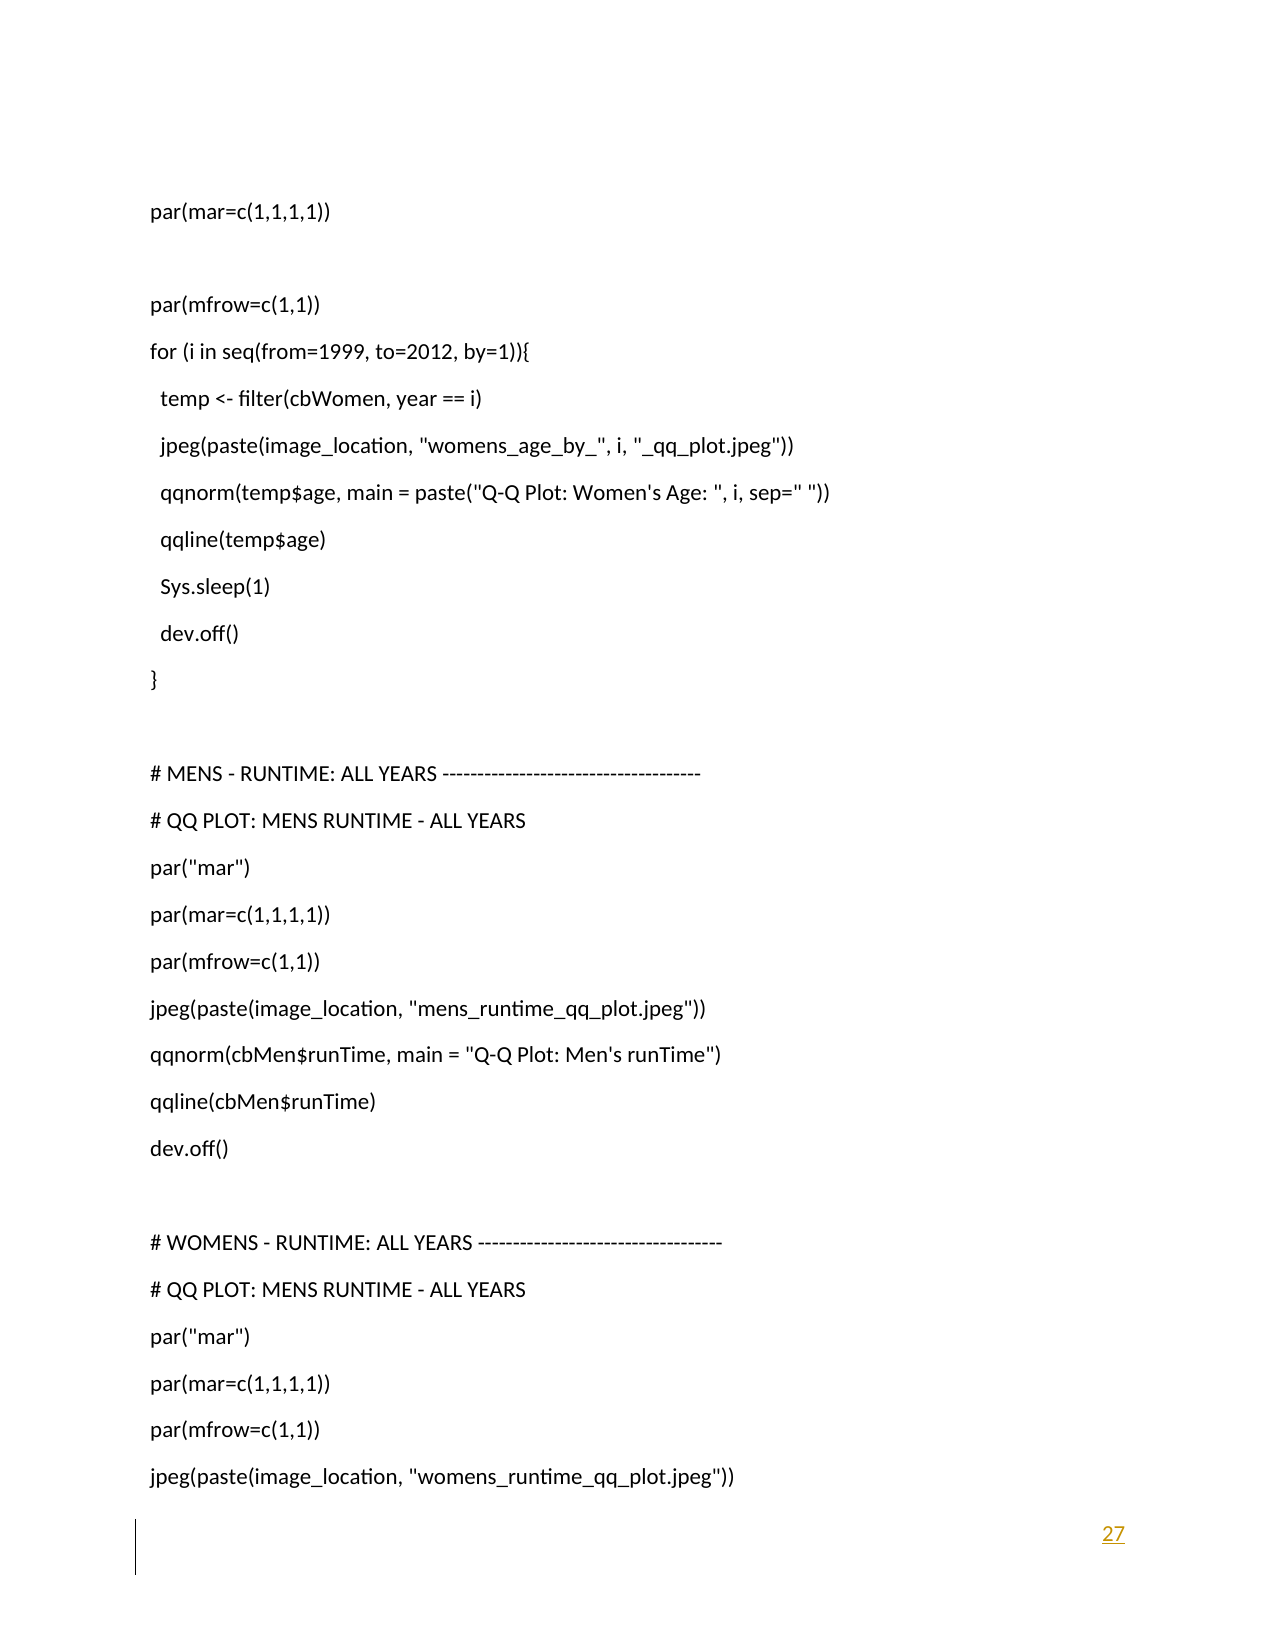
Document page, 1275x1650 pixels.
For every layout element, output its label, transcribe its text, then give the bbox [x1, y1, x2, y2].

text dev.off() [150, 619, 1125, 647]
text # WOMENS - RUNTIME: ALL YEARS ----------------------------------- [150, 1228, 1125, 1256]
text dev.off() [150, 1134, 1125, 1162]
text par(mfrow=c(1,1)) [150, 947, 1125, 975]
text qqline(temp$age) [150, 525, 1125, 553]
text jpeg(paste(image_location, "mens_runtime_qq_plot.jpeg")) [150, 994, 1125, 1022]
text qqnorm(temp$age, main = paste("Q-Q Plot: Women's Age: ", i, sep=" ")) [150, 478, 1125, 506]
text qqnorm(cbMen$runTime, main = "Q-Q Plot: Men's runTime") [150, 1041, 1125, 1069]
text Sys.sleep(1) [150, 572, 1125, 600]
text par("mar") [150, 853, 1125, 881]
text par(mar=c(1,1,1,1)) [150, 1369, 1125, 1397]
text for (i in seq(from=1999, to=2012, by=1)){ [150, 337, 1125, 366]
text jpeg(paste(image_location, "womens_age_by_", i, "_qq_plot.jpeg")) [150, 431, 1125, 459]
text qqline(cbMen$runTime) [150, 1087, 1125, 1116]
text par("mar") [150, 1322, 1125, 1350]
text par(mfrow=c(1,1)) [150, 1416, 1125, 1444]
text par(mar=c(1,1,1,1)) [150, 197, 1125, 225]
text jpeg(paste(image_location, "womens_runtime_qq_plot.jpeg")) [150, 1462, 1125, 1491]
text par(mfrow=c(1,1)) [150, 291, 1125, 319]
text temp <- filter(cbWomen, year == i) [150, 384, 1125, 412]
text # QQ PLOT: MENS RUNTIME - ALL YEARS [150, 1275, 1125, 1303]
text } [150, 666, 1125, 694]
text # QQ PLOT: MENS RUNTIME - ALL YEARS [150, 806, 1125, 834]
text # MENS - RUNTIME: ALL YEARS ------------------------------------- [150, 759, 1125, 787]
text par(mar=c(1,1,1,1)) [150, 900, 1125, 928]
